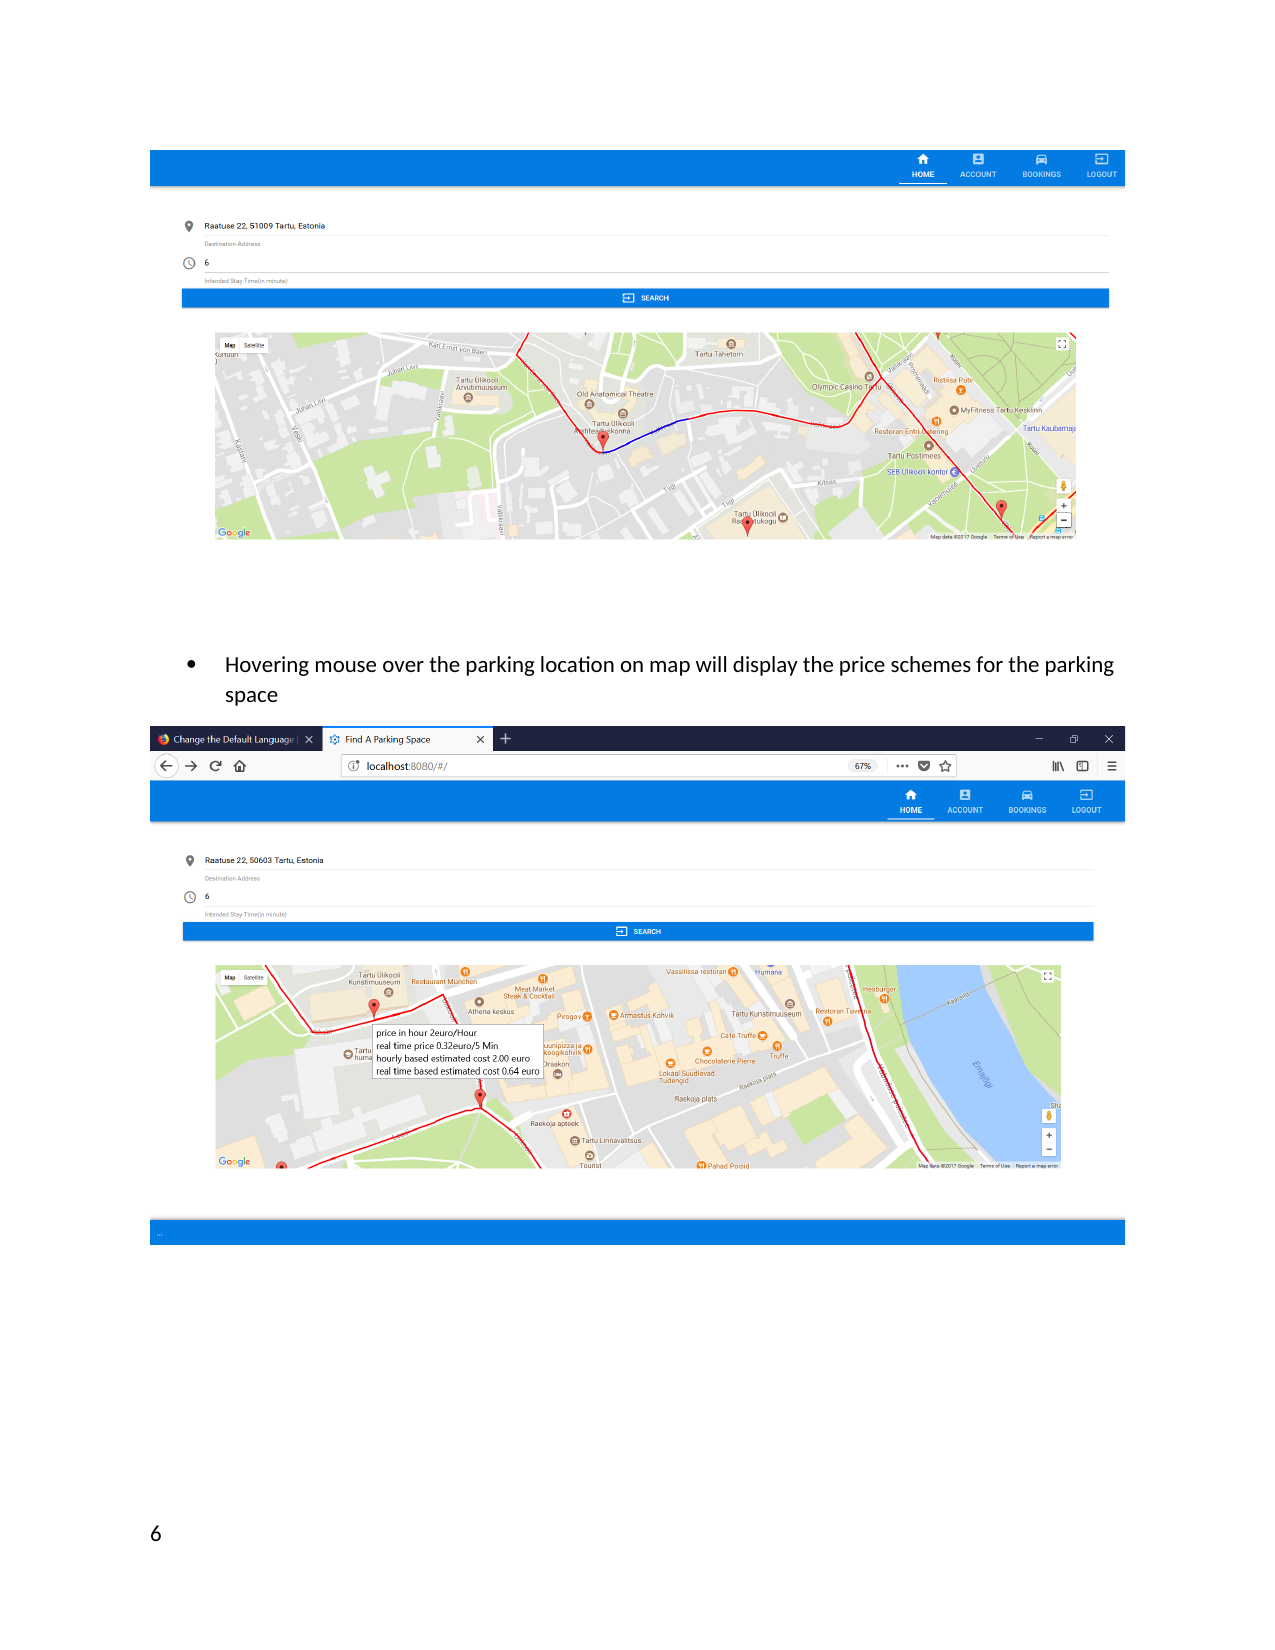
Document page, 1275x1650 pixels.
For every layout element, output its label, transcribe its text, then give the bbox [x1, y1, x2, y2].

list Hovering mouse over the parking location on map will display the price schemes for the parking space [187, 650, 1125, 708]
picture [150, 726, 1125, 1245]
picture [150, 150, 1125, 584]
